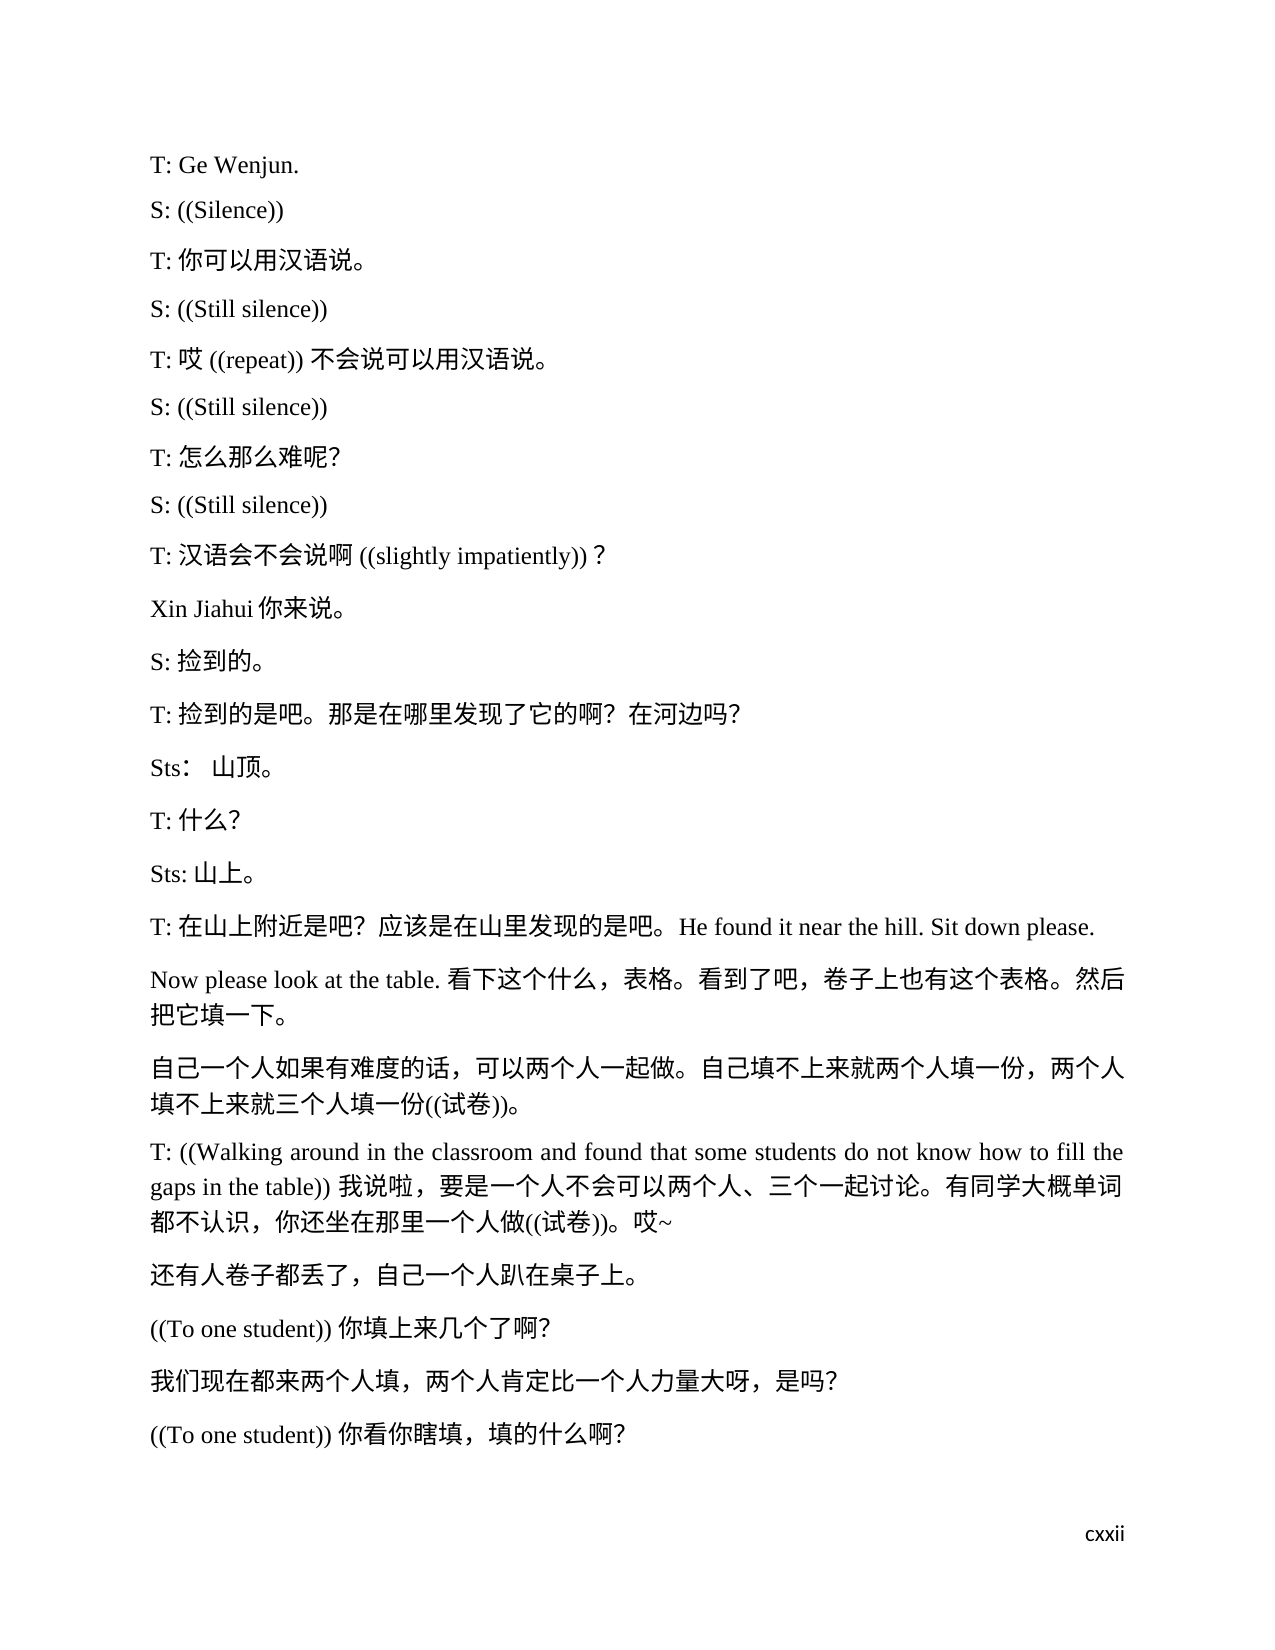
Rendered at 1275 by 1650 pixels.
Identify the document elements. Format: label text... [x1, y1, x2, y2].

text T: 汉语会不会说啊 ((slightly impatiently)) ？ [150, 536, 1125, 572]
text ((To one student)) 你填上来几个了啊？ [150, 1308, 1125, 1344]
text S: ((Silence)) [150, 195, 1125, 224]
text ((To one student)) 你看你瞎填，填的什么啊？ [150, 1414, 1125, 1450]
text 我们现在都来两个人填，两个人肯定比一个人力量大呀，是吗？ [150, 1361, 1125, 1397]
text T: 怎么那么难呢？ [150, 437, 1125, 474]
text Sts: 山上。 [150, 853, 1125, 889]
text T: 在山上附近是吧？应该是在山里发现的是吧。He found it near the hill. Sit down please. [150, 906, 1125, 942]
text S: ((Still silence)) [150, 294, 1125, 322]
text Xin Jiahui你来说。 [150, 589, 1125, 625]
text T: Ge Wenjun. [150, 150, 1125, 179]
text S: ((Still silence)) [150, 392, 1125, 421]
text S: 捡到的。 [150, 642, 1125, 678]
text S: ((Still silence)) [150, 490, 1125, 519]
text T: 什么？ [150, 800, 1125, 837]
text 自己一个人如果有难度的话，可以两个人一起做。自己填不上来就两个人填一份，两个人填不上来就三个人填一份((试卷))。 [150, 1048, 1125, 1121]
text T: 哎 ((repeat)) 不会说可以用汉语说。 [150, 339, 1125, 375]
text 还有人卷子都丢了，自己一个人趴在桌子上。 [150, 1255, 1125, 1292]
text Sts： 山顶。 [150, 747, 1125, 784]
text T: 你可以用汉语说。 [150, 241, 1125, 277]
text T: 捡到的是吧。那是在哪里发现了它的啊？在河边吗？ [150, 694, 1125, 731]
text T: ((Walking around in the classroom and found that some students do not know how to fill the gaps in the table)) 我说啦，要是一个人不会可以两个人、三个一起讨论。有同学大概单词都不认识，你还坐在那里一个人做((试卷))。哎~ [150, 1137, 1125, 1239]
text Now please look at the table. 看下这个什么，表格。看到了吧，卷子上也有这个表格。然后把它填一下。 [150, 959, 1125, 1032]
